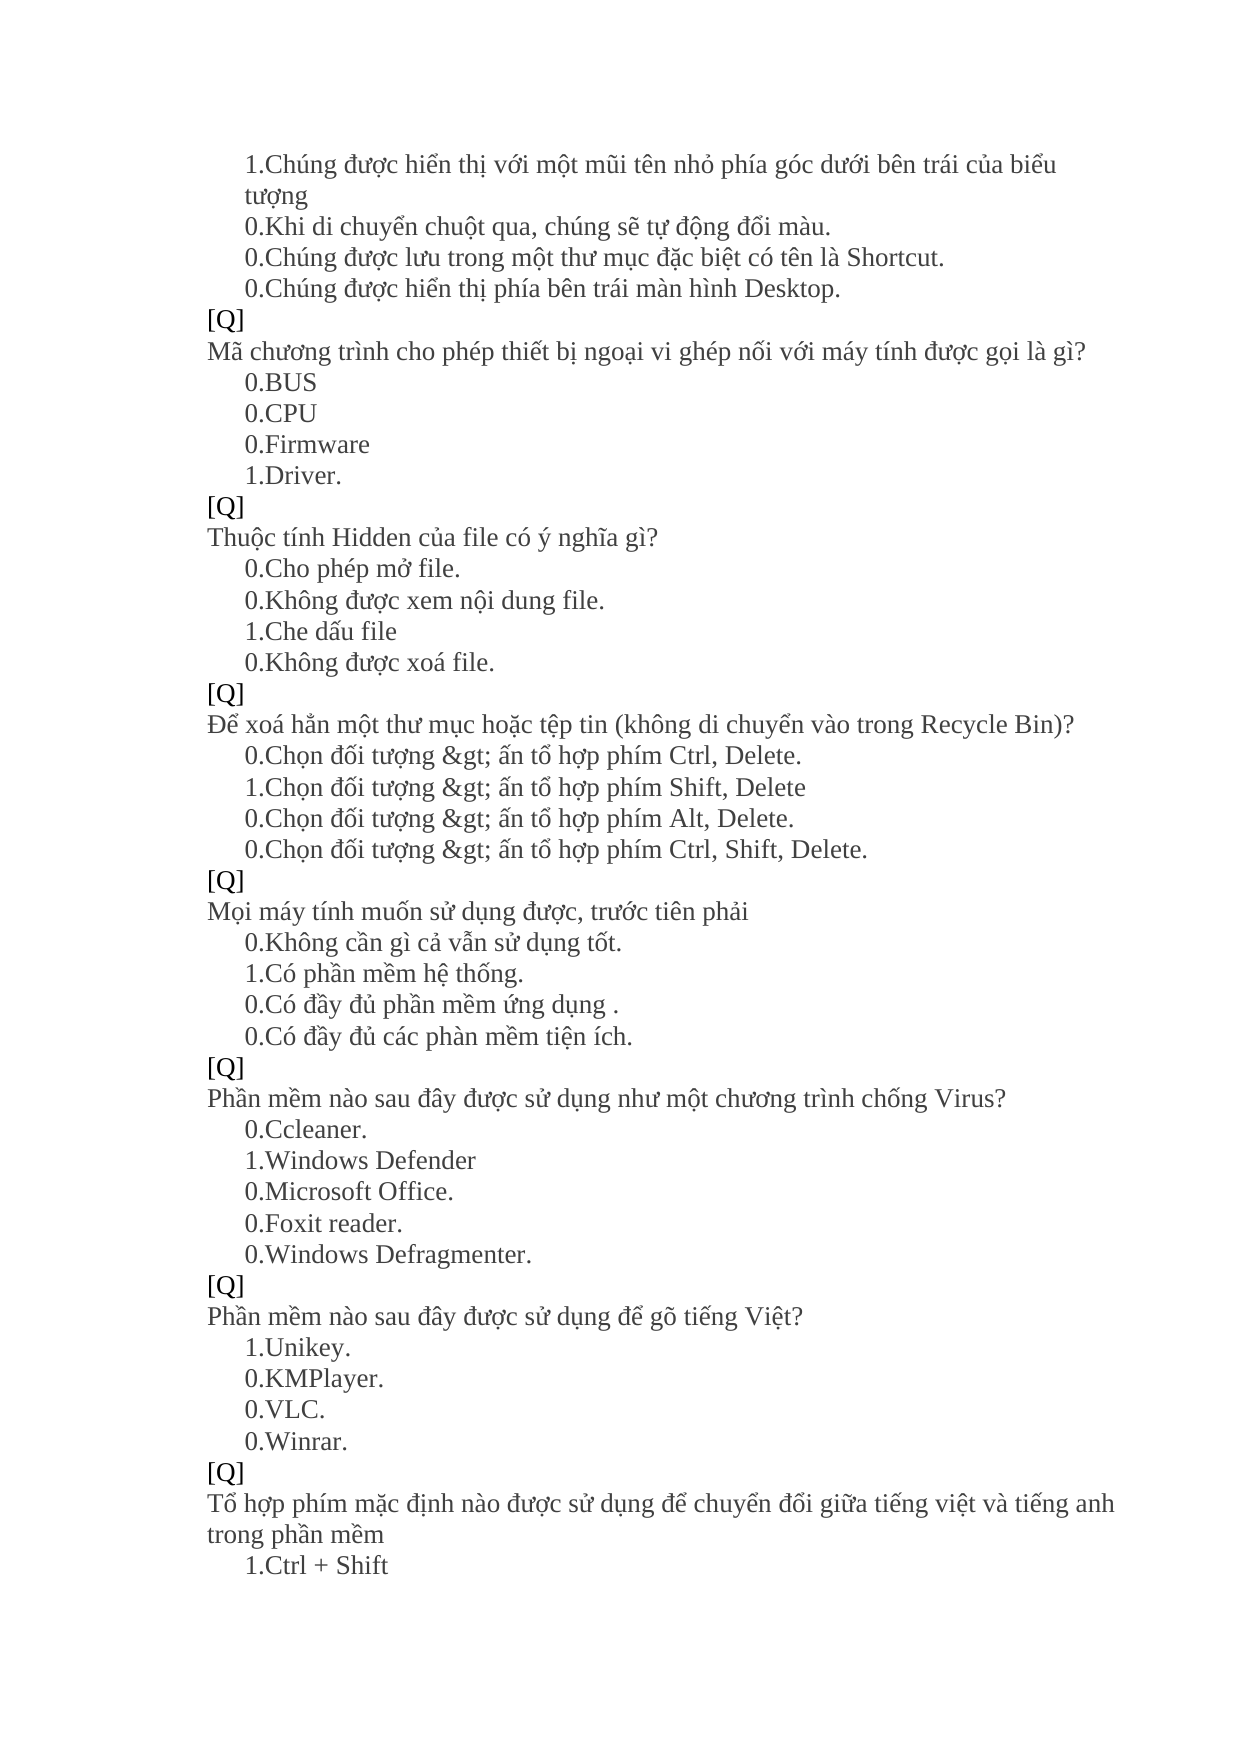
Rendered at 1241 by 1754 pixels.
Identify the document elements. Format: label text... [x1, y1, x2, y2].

text 0.KMPlayer. [244, 1362, 1122, 1393]
text Mọi máy tính muốn sử dụng được, trước tiên phải [207, 895, 1122, 926]
text 0.Firmware [244, 428, 1122, 459]
text [Q] [207, 1051, 1122, 1082]
text 1.Có phần mềm hệ thống. [244, 957, 1122, 989]
text 0.Chọn đối tượng &gt; ấn tổ hợp phím Ctrl, Delete. [244, 739, 1122, 771]
text Tổ hợp phím mặc định nào được sử dụng để chuyển đổi giữa tiếng việt và tiếng anh trong phần mềm [207, 1487, 1122, 1549]
text Phần mềm nào sau đây được sử dụng như một chương trình chống Virus? [207, 1082, 1122, 1113]
text 0.CPU [244, 397, 1122, 428]
text 1.Driver. [244, 459, 1122, 490]
text Để xoá hẳn một thư mục hoặc tệp tin (không di chuyển vào trong Recycle Bin)? [207, 708, 1122, 739]
text 1.Windows Defender [244, 1144, 1122, 1176]
text 0.Chọn đối tượng &gt; ấn tổ hợp phím Ctrl, Shift, Delete. [244, 833, 1122, 864]
text [Q] [207, 677, 1122, 708]
text 0.Chọn đối tượng &gt; ấn tổ hợp phím Alt, Delete. [244, 802, 1122, 833]
text 1.Unikey. [244, 1331, 1122, 1362]
text [Q] [207, 1269, 1122, 1300]
text 0.Có đầy đủ phần mềm ứng dụng . [244, 989, 1122, 1020]
text [Q] [207, 490, 1122, 521]
text 0.Không được xem nội dung file. [244, 584, 1122, 615]
text 0.Chúng được lưu trong một thư mục đặc biệt có tên là Shortcut. [244, 241, 1122, 272]
text [Q] [207, 864, 1122, 895]
text 1.Chọn đối tượng &gt; ấn tổ hợp phím Shift, Delete [244, 771, 1122, 802]
text 0.Winrar. [244, 1425, 1122, 1456]
text 1.Che dấu file [244, 615, 1122, 646]
text 0.Cho phép mở file. [244, 553, 1122, 584]
text 1.Ctrl + Shift [244, 1549, 1122, 1580]
text Phần mềm nào sau đây được sử dụng để gõ tiếng Việt? [207, 1300, 1122, 1331]
text 0.Khi di chuyển chuột qua, chúng sẽ tự động đổi màu. [244, 210, 1122, 241]
text 0.Không cần gì cả vẫn sử dụng tốt. [244, 926, 1122, 957]
text Thuộc tính Hidden của file có ý nghĩa gì? [207, 521, 1122, 553]
text 0.BUS [244, 366, 1122, 397]
text 1.Chúng được hiển thị với một mũi tên nhỏ phía góc dưới bên trái của biểu tượng [244, 148, 1122, 210]
text 0.Chúng được hiển thị phía bên trái màn hình Desktop. [244, 272, 1122, 303]
text 0.Không được xoá file. [244, 646, 1122, 677]
text 0.VLC. [244, 1393, 1122, 1425]
text 0.Có đầy đủ các phàn mềm tiện ích. [244, 1020, 1122, 1051]
text 0.Microsoft Office. [244, 1176, 1122, 1207]
text [Q] [207, 1456, 1122, 1487]
text Mã chương trình cho phép thiết bị ngoại vi ghép nối với máy tính được gọi là gì? [207, 334, 1122, 366]
text [Q] [207, 303, 1122, 334]
text 0.Ccleaner. [244, 1113, 1122, 1144]
text 0.Windows Defragmenter. [244, 1238, 1122, 1269]
text 0.Foxit reader. [244, 1207, 1122, 1238]
